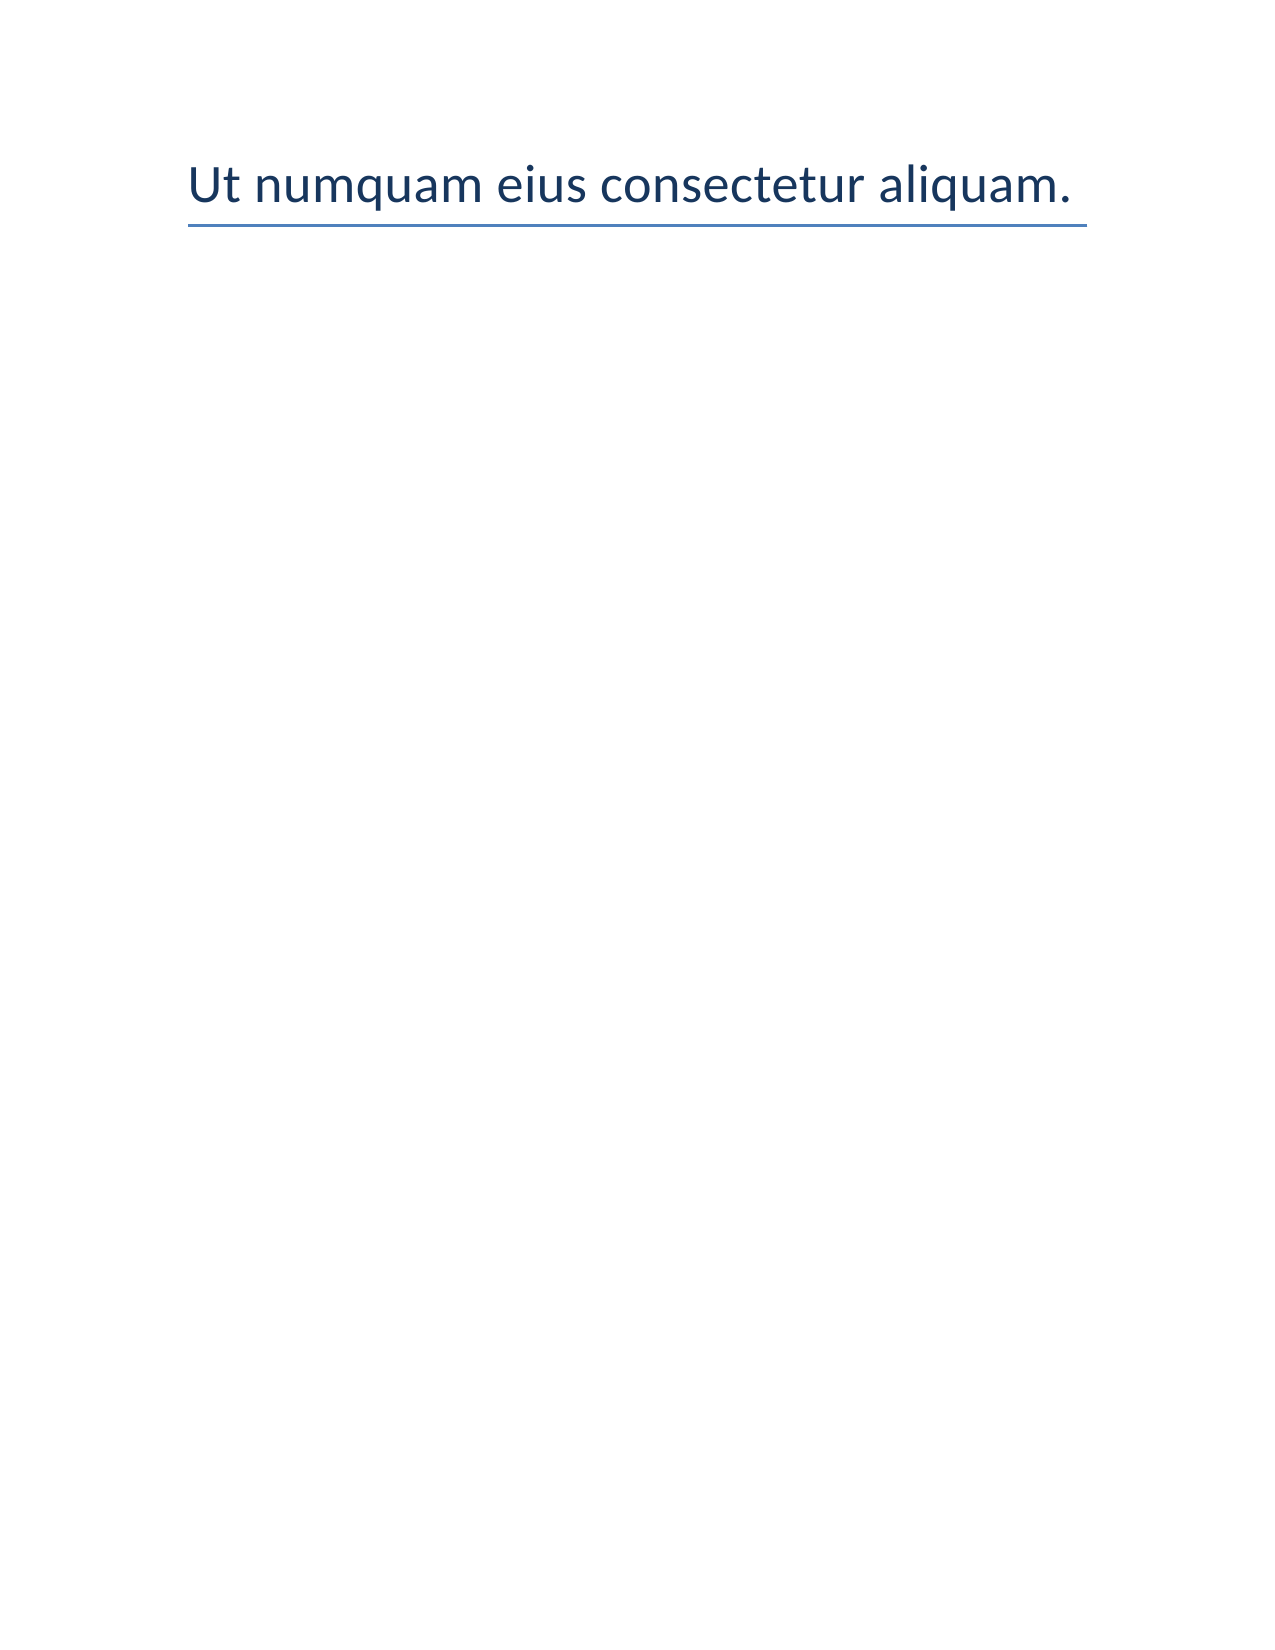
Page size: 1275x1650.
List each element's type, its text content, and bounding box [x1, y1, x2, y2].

title Ut numquam eius consectetur aliquam. [187, 150, 1087, 227]
